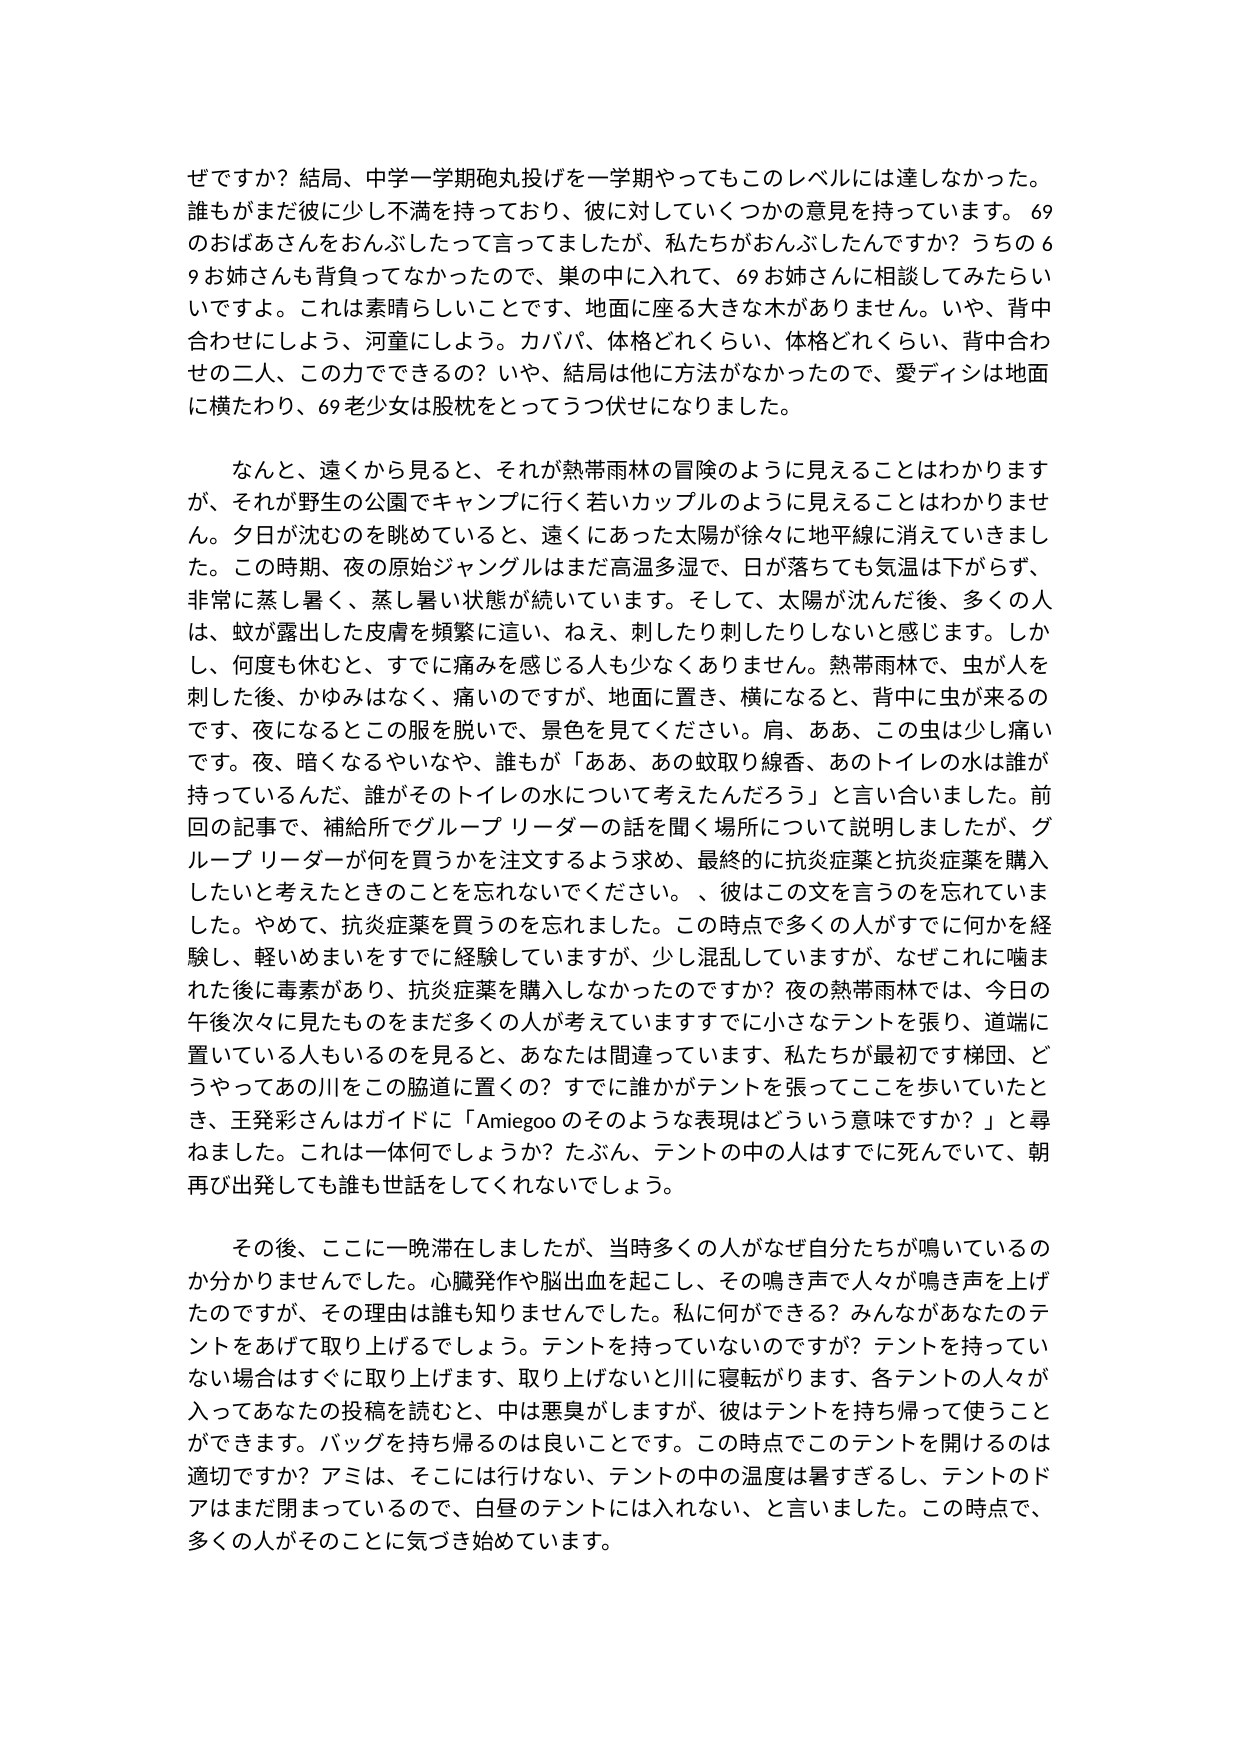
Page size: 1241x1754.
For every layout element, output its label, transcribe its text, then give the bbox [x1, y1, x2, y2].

text なんと、遠くから見ると、それが熱帯雨林の冒険のように見えることはわかりますが、それが野生の公園でキャンプに行く若いカップルのように見えることはわかりません。夕日が沈むのを眺めていると、遠くにあった太陽が徐々に地平線に消えていきました。この時期、夜の原始ジャングルはまだ高温多湿で、日が落ちても気温は下がらず、非常に蒸し暑く、蒸し暑い状態が続いています。そして、太陽が沈んだ後、多くの人は、蚊が露出した皮膚を頻繁に這い、ねえ、刺したり刺したりしないと感じます。しかし、何度も休むと、すでに痛みを感じる人も少なくありません。熱帯雨林で、虫が人を刺した後、かゆみはなく、痛いのですが、地面に置き、横になると、背中に虫が来るのです、夜になるとこの服を脱いで、景色を見てください。肩、ああ、この虫は少し痛いです。夜、暗くなるやいなや、誰もが「ああ、あの蚊取り線香、あのトイレの水は誰が持っているんだ、誰がそのトイレの水について考えたんだろう」と言い合いました。前回の記事で、補給所でグループ リーダーの話を聞く場所について説明しましたが、グループ リーダーが何を買うかを注文するよう求め、最終的に抗炎症薬と抗炎症薬を購入したいと考えたときのことを忘れないでください。 、彼はこの文を言うのを忘れていました。やめて、抗炎症薬を買うのを忘れました。この時点で多くの人がすでに何かを経験し、軽いめまいをすでに経験していますが、少し混乱していますが、なぜこれに噛まれた後に毒素があり、抗炎症薬を購入しなかったのですか？夜の熱帯雨林では、今日の午後次々に見たものをまだ多くの人が考えていますすでに小さなテントを張り、道端に置いている人もいるのを見ると、あなたは間違っています、私たちが最初です梯団、どうやってあの川をこの脇道に置くの？すでに誰かがテントを張ってここを歩いていたとき、王発彩さんはガイドに「Amiegooのそのような表現はどういう意味ですか？」と尋ねました。これは一体何でしょうか？たぶん、テントの中の人はすでに死んでいて、朝再び出発しても誰も世話をしてくれないでしょう。 [187, 453, 1053, 1201]
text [187, 162, 1053, 422]
text その後、ここに一晩滞在しましたが、当時多くの人がなぜ自分たちが鳴いているのか分かりませんでした。心臓発作や脳出血を起こし、その鳴き声で人々が鳴き声を上げたのですが、その理由は誰も知りませんでした。私に何ができる？みんながあなたのテントをあげて取り上げるでしょう。テントを持っていないのですが？テントを持っていない場合はすぐに取り上げます、取り上げないと川に寝転がります、各テントの人々が入ってあなたの投稿を読むと、中は悪臭がしますが、彼はテントを持ち帰って使うことができます。バッグを持ち帰るのは良いことです。この時点でこのテントを開けるのは適切ですか？アミは、そこには行けない、テントの中の温度は暑すぎるし、テントのドアはまだ閉まっているので、白昼のテントには入れない、と言いました。この時点で、多くの人がそのことに気づき始めています。 [187, 1232, 1053, 1557]
